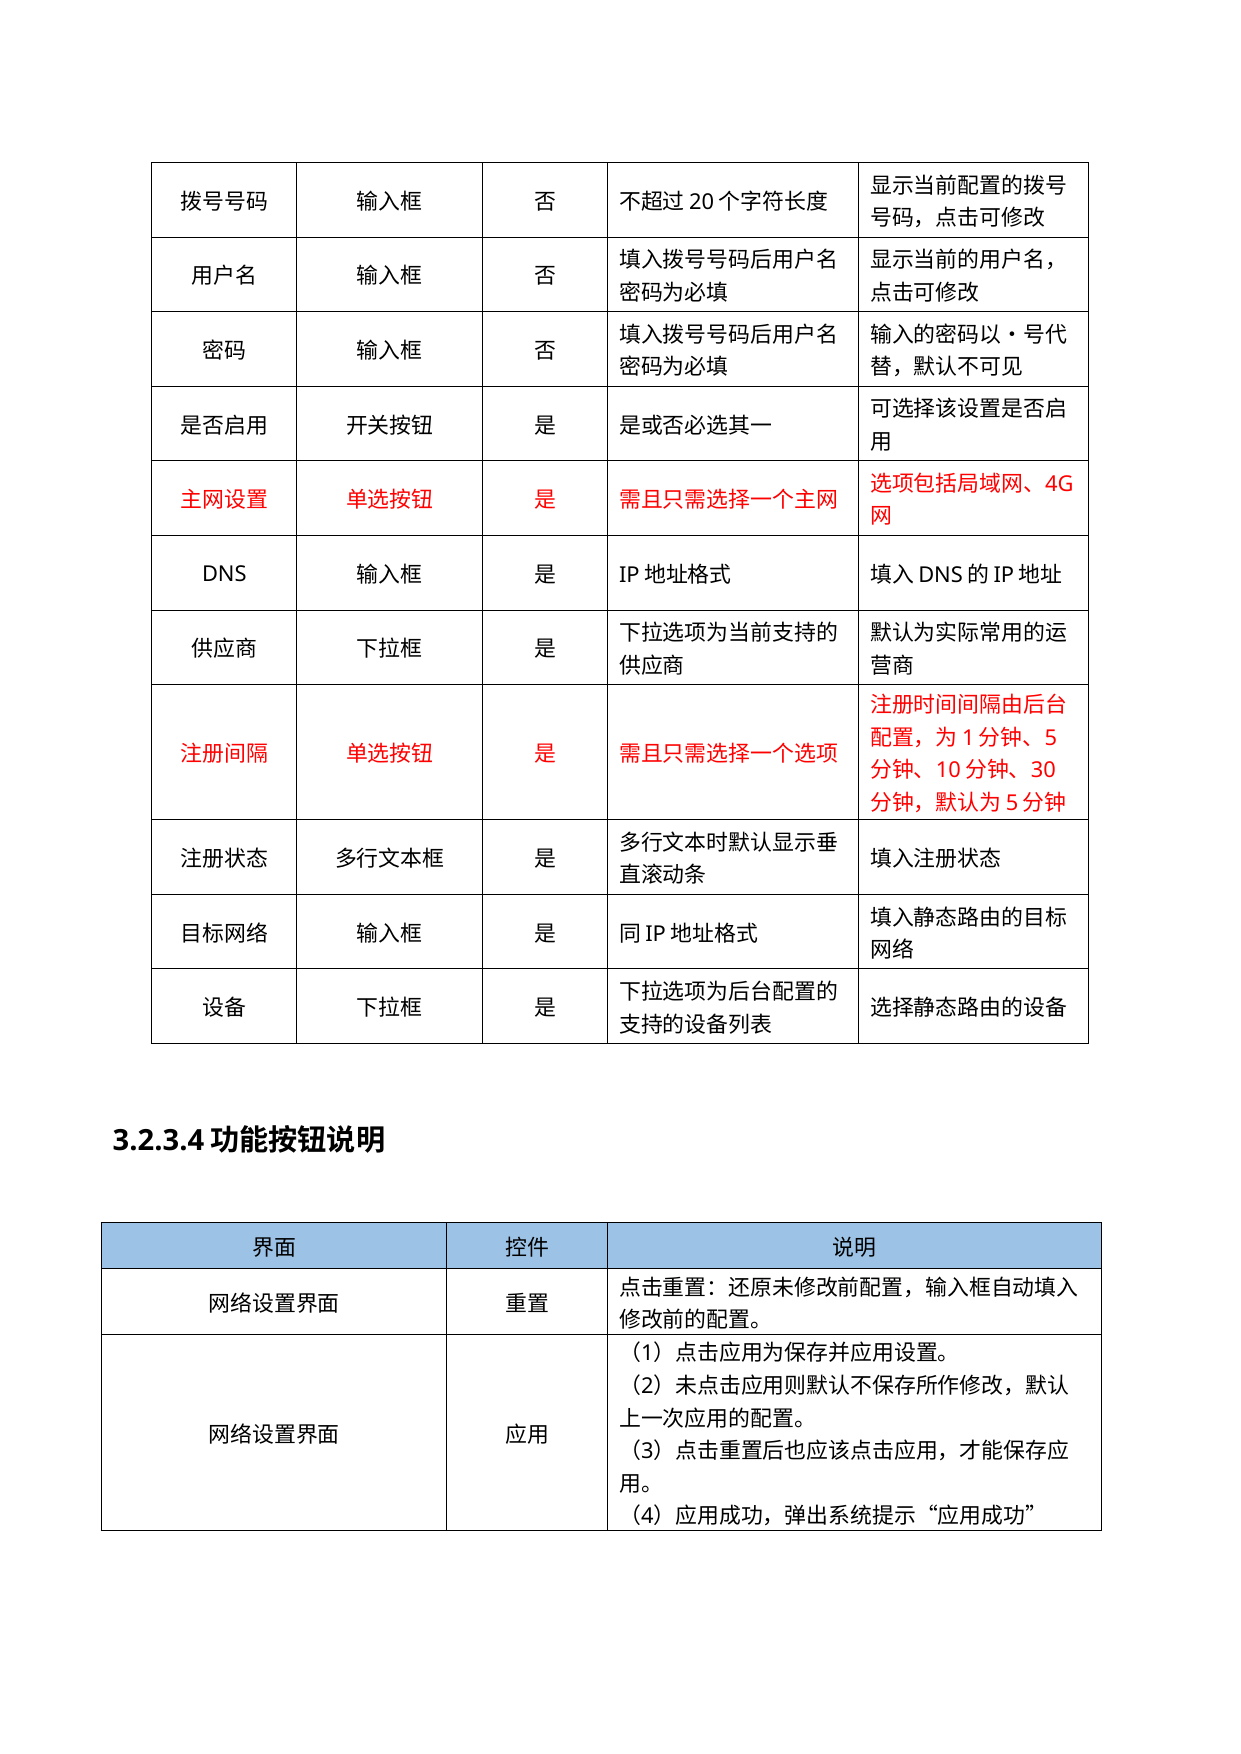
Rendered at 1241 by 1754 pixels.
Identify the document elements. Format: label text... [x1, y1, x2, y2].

table_cell 需且只需选择一个选项 [608, 685, 858, 819]
table_cell 网络设置界面 [102, 1335, 446, 1530]
table_cell 应用 [447, 1335, 607, 1530]
table_cell 用户名 [152, 238, 296, 311]
table_cell 可选择该设置是否启用 [859, 387, 1088, 460]
table_cell 拨号号码 [152, 163, 296, 237]
table_cell 主网设置 [152, 461, 296, 535]
table_cell 注册间隔 [152, 685, 296, 819]
table_header 界面 [102, 1223, 446, 1268]
table_cell 目标网络 [152, 895, 296, 968]
table_cell 不超过20个字符长度 [608, 163, 858, 237]
table_cell 显示当前的用户名，点击可修改 [859, 238, 1088, 311]
table_cell 是 [483, 685, 607, 819]
table_cell 多行文本时默认显示垂直滚动条 [608, 820, 858, 894]
table_cell 是 [483, 611, 607, 684]
table_cell 注册状态 [152, 820, 296, 894]
table_cell 输入框 [297, 163, 482, 237]
table_cell 设备 [152, 969, 296, 1043]
table_cell 填入拨号号码后用户名密码为必填 [608, 312, 858, 386]
table_cell 开关按钮 [297, 387, 482, 460]
table_cell 多行文本框 [297, 820, 482, 894]
table_cell 显示当前配置的拨号号码，点击可修改 [859, 163, 1088, 237]
table_cell 否 [483, 312, 607, 386]
table_cell 是或否必选其一 [608, 387, 858, 460]
table_cell 否 [483, 163, 607, 237]
table_cell 同IP地址格式 [608, 895, 858, 968]
table_cell 填入注册状态 [859, 820, 1088, 894]
table_cell 否 [483, 238, 607, 311]
table_cell 需且只需选择一个主网 [608, 461, 858, 535]
table_cell DNS [152, 536, 296, 609]
table_cell 是 [483, 895, 607, 968]
table_cell 填入静态路由的目标网络 [859, 895, 1088, 968]
table_cell 是 [483, 969, 607, 1043]
table_cell 供应商 [152, 611, 296, 684]
table_cell 默认为实际常用的运营商 [859, 611, 1088, 684]
table_cell 填入DNS的IP地址 [859, 536, 1088, 609]
table_header 控件 [447, 1223, 607, 1268]
table_cell 是 [483, 536, 607, 609]
table_cell 点击重置：还原未修改前配置，输入框自动填入修改前的配置。 [608, 1269, 1101, 1334]
table_cell 下拉框 [297, 969, 482, 1043]
table_cell 输入框 [297, 312, 482, 386]
table_cell 单选按钮 [297, 685, 482, 819]
table_cell 输入的密码以•号代替，默认不可见 [859, 312, 1088, 386]
subtitle 3.2.3.4功能按钮说明 [112, 1106, 1128, 1171]
table_header 说明 [608, 1223, 1101, 1268]
table_cell 下拉选项为当前支持的供应商 [608, 611, 858, 684]
table_cell 注册时间间隔由后台配置，为1分钟、5分钟、10分钟、30分钟，默认为5分钟 [859, 685, 1088, 819]
table_cell 重置 [447, 1269, 607, 1334]
table_cell 下拉选项为后台配置的支持的设备列表 [608, 969, 858, 1043]
table_cell 网络设置界面 [102, 1269, 446, 1334]
table_cell 单选按钮 [297, 461, 482, 535]
table_cell 输入框 [297, 895, 482, 968]
table_cell 是 [483, 387, 607, 460]
table_cell 输入框 [297, 238, 482, 311]
table_cell 选择静态路由的设备 [859, 969, 1088, 1043]
table_cell 选项包括局域网、4G网 [859, 461, 1088, 535]
table_cell 是 [483, 820, 607, 894]
table_cell 输入框 [297, 536, 482, 609]
table_cell 填入拨号号码后用户名密码为必填 [608, 238, 858, 311]
table_cell 是 [483, 461, 607, 535]
table_cell 密码 [152, 312, 296, 386]
table_cell IP地址格式 [608, 536, 858, 609]
table_cell 是否启用 [152, 387, 296, 460]
table_cell 下拉框 [297, 611, 482, 684]
